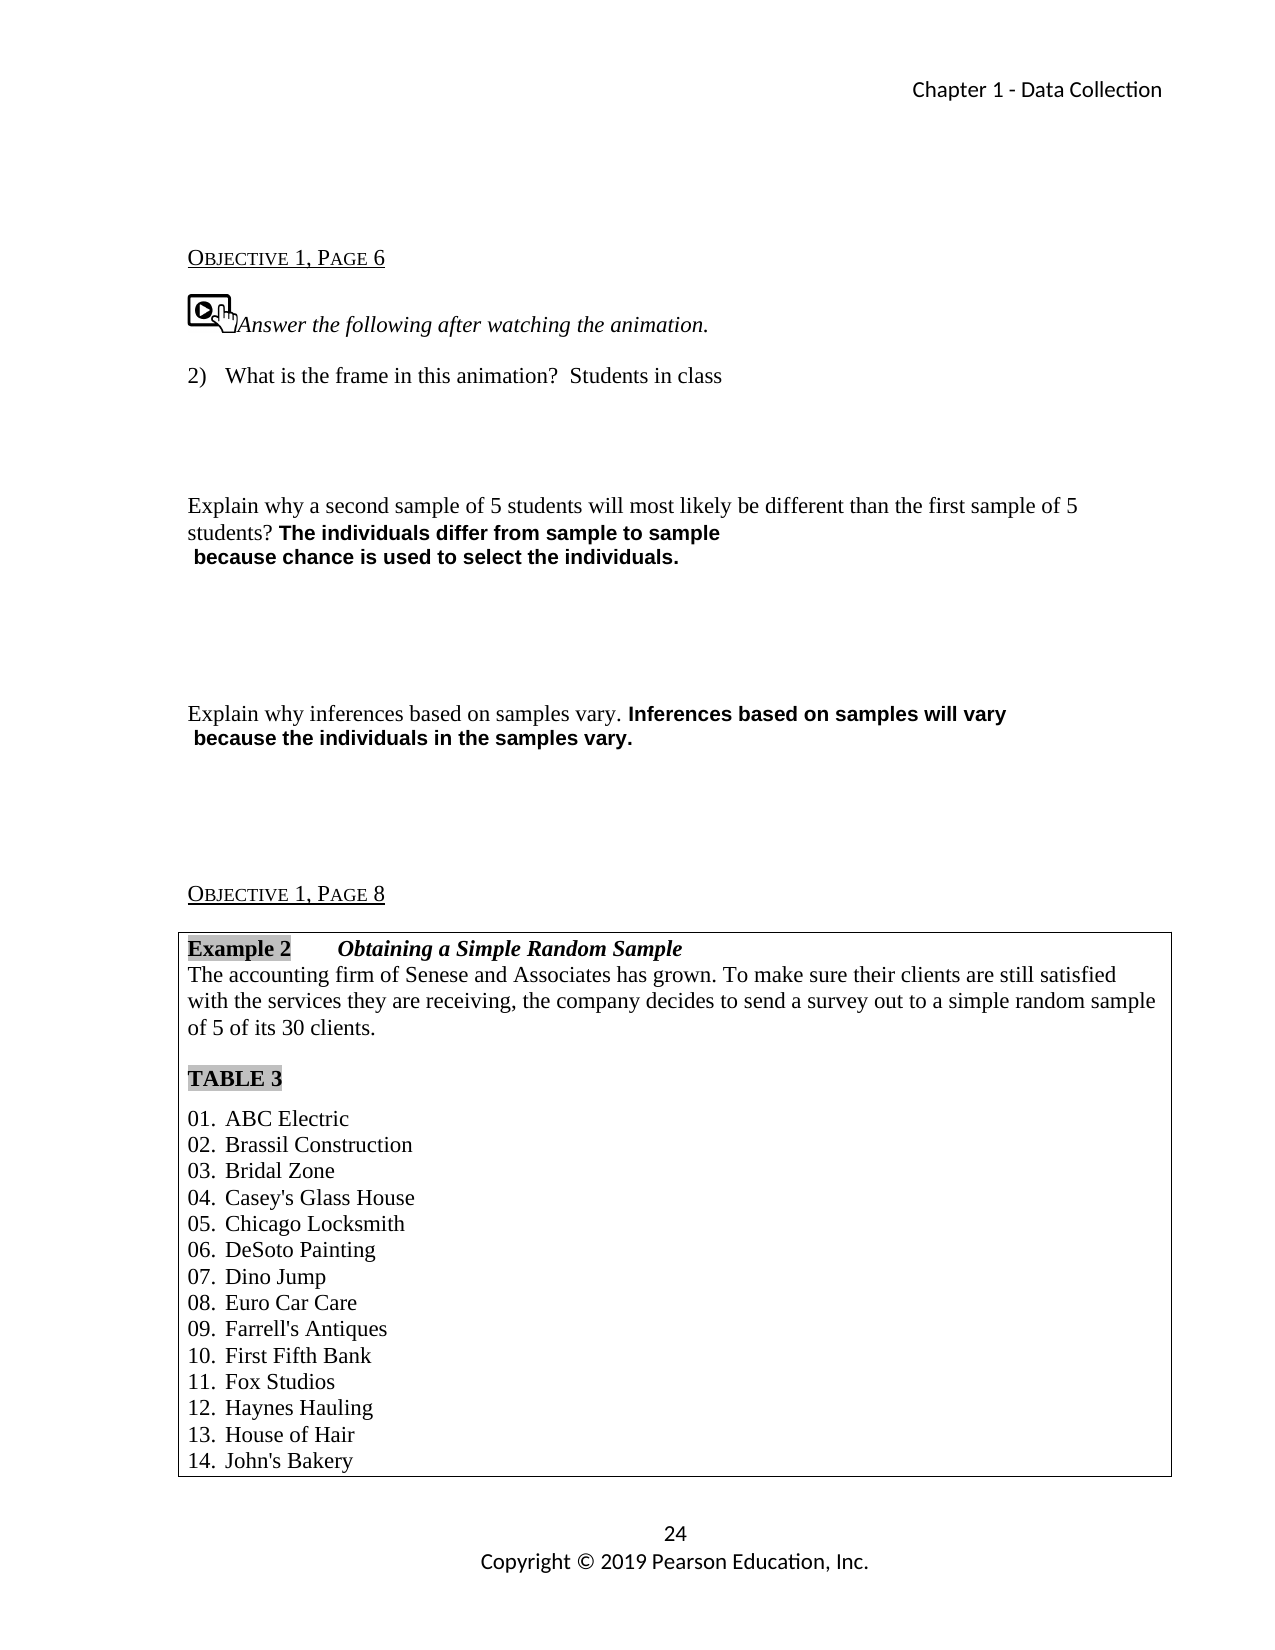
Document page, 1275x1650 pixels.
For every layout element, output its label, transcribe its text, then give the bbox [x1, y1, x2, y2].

list Dino Jump [187, 1263, 1162, 1289]
text Explain why a second sample of 5 students will most likely be different than the first sample of 5 students? The individuals differ from sample to sample [187, 492, 1162, 545]
text because the individuals in the samples vary. [187, 726, 1162, 750]
list House of Hair [187, 1421, 1162, 1444]
list Haynes Hauling [187, 1394, 1162, 1421]
text Explain why inferences based on samples vary. Inferences based on samples will vary [187, 700, 1162, 726]
list Brassil Construction [187, 1131, 1162, 1157]
list Bridal Zone [187, 1157, 1162, 1184]
list ABC Electric [179, 1101, 1171, 1131]
text TABLE 3 [179, 1062, 1171, 1091]
text Answer the following after watching the animation. [187, 295, 1162, 337]
list What is the frame in this animation? Students in class [187, 362, 1162, 388]
text because chance is used to select the individuals. [187, 545, 1162, 569]
text The accounting firm of Senese and Associates has grown. To make sure their clients are still satisfied with the services they are receiving, the company decides to send a survey out to a simple random sample of 5 of its 30 clients. [187, 961, 1162, 1040]
list Farrell's Antiques [187, 1315, 1162, 1342]
list Casey's Glass House [187, 1184, 1162, 1210]
text Objective 1, Page 6 [187, 244, 1162, 270]
picture [187, 294, 238, 333]
list DeSoto Painting [187, 1236, 1162, 1263]
list John's Bakery [179, 1444, 1171, 1476]
list Euro Car Care [187, 1289, 1162, 1315]
text Objective 1, Page 8 [187, 881, 1162, 907]
list Fox Studios [187, 1368, 1162, 1394]
list First Fifth Bank [187, 1342, 1162, 1368]
list Chicago Locksmith [187, 1210, 1162, 1236]
text Example 2 Obtaining a Simple Random Sample [179, 933, 1171, 961]
